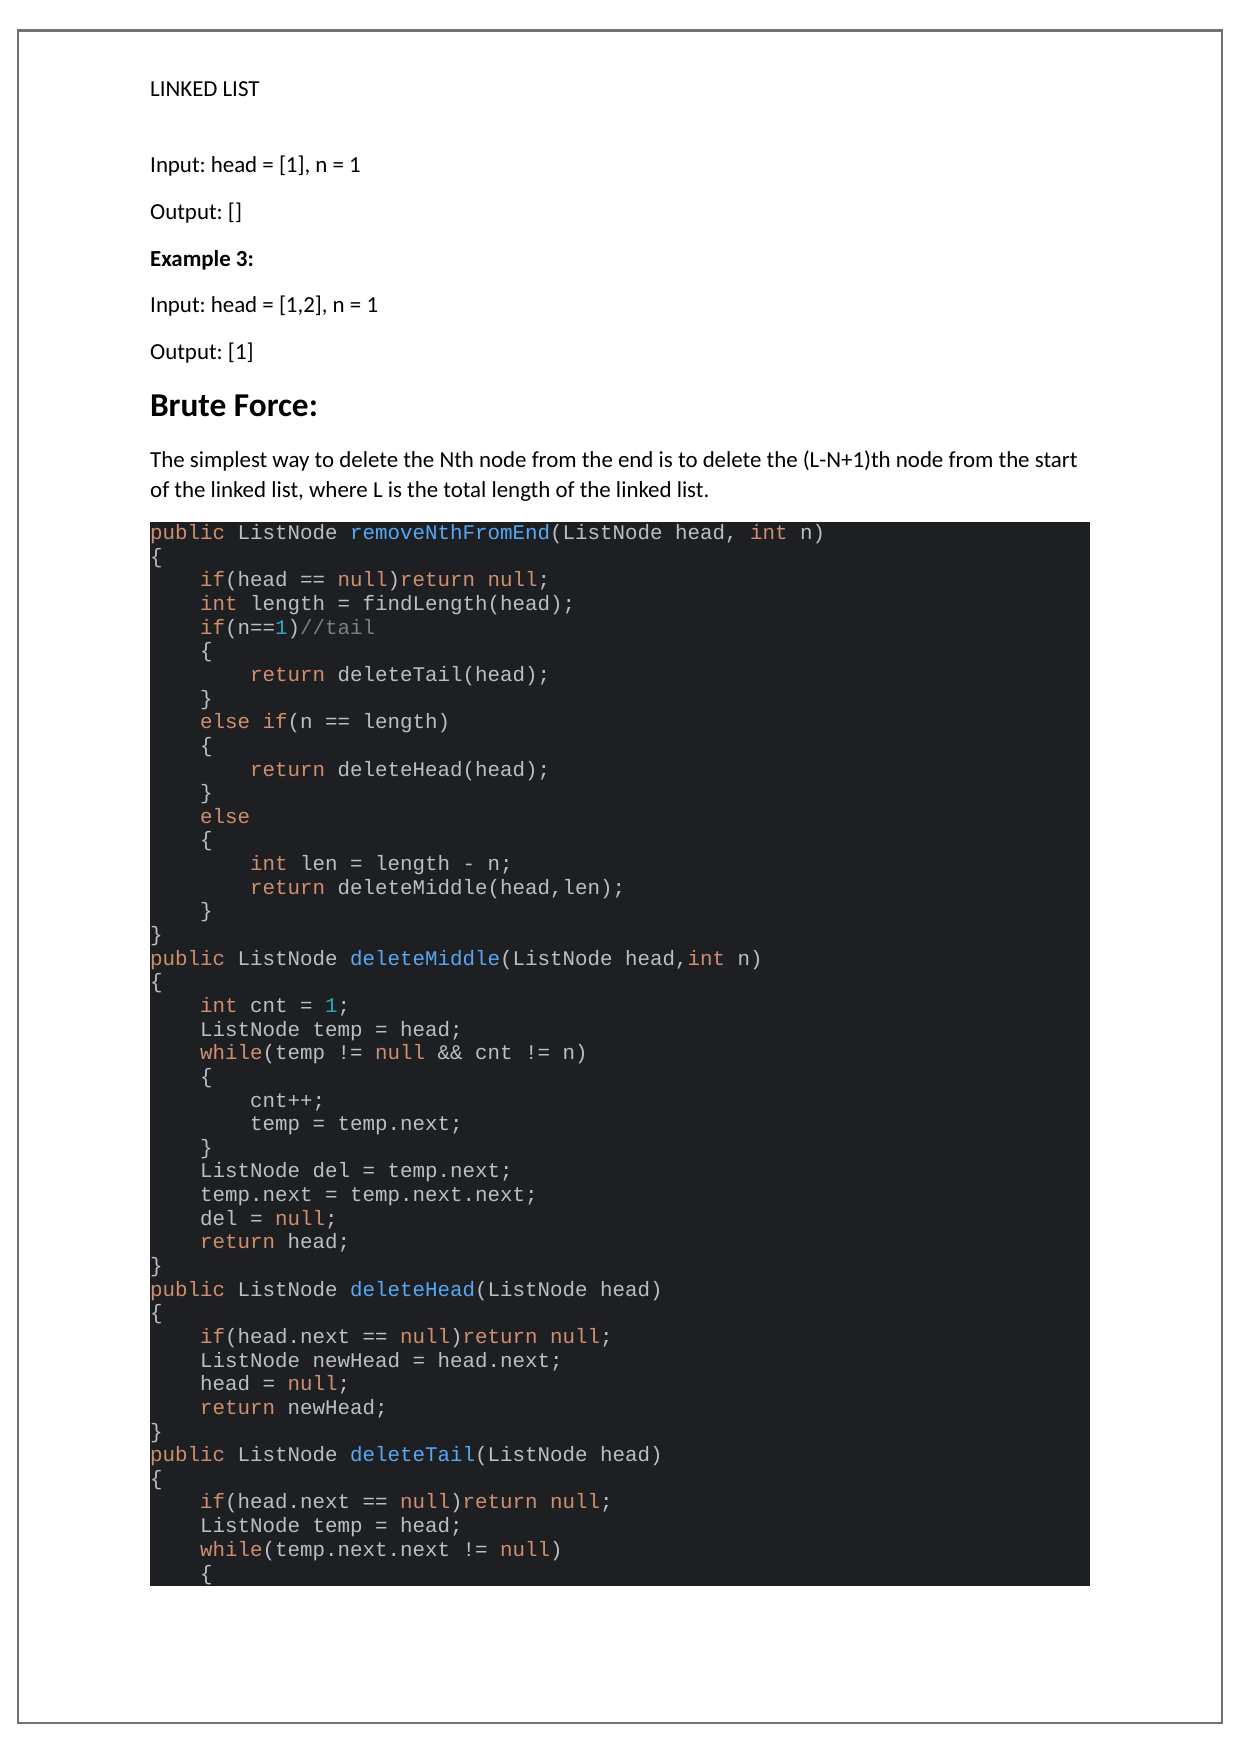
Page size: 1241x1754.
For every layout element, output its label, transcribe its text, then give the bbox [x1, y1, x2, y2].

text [150, 522, 1090, 1586]
text The simplest way to delete the Nth node from the end is to delete the (L-N+1)th node from the start of the linked list, where L is the total length of the linked list. [150, 445, 1090, 503]
text Input: head = [1,2], n = 1 [150, 291, 1090, 319]
text Input: head = [1], n = 1 [150, 150, 1090, 178]
text Output: [] [150, 197, 1090, 225]
text Output: [1] [150, 337, 1090, 366]
text Example 3: [150, 244, 1090, 272]
text Brute Force: [150, 384, 1090, 425]
